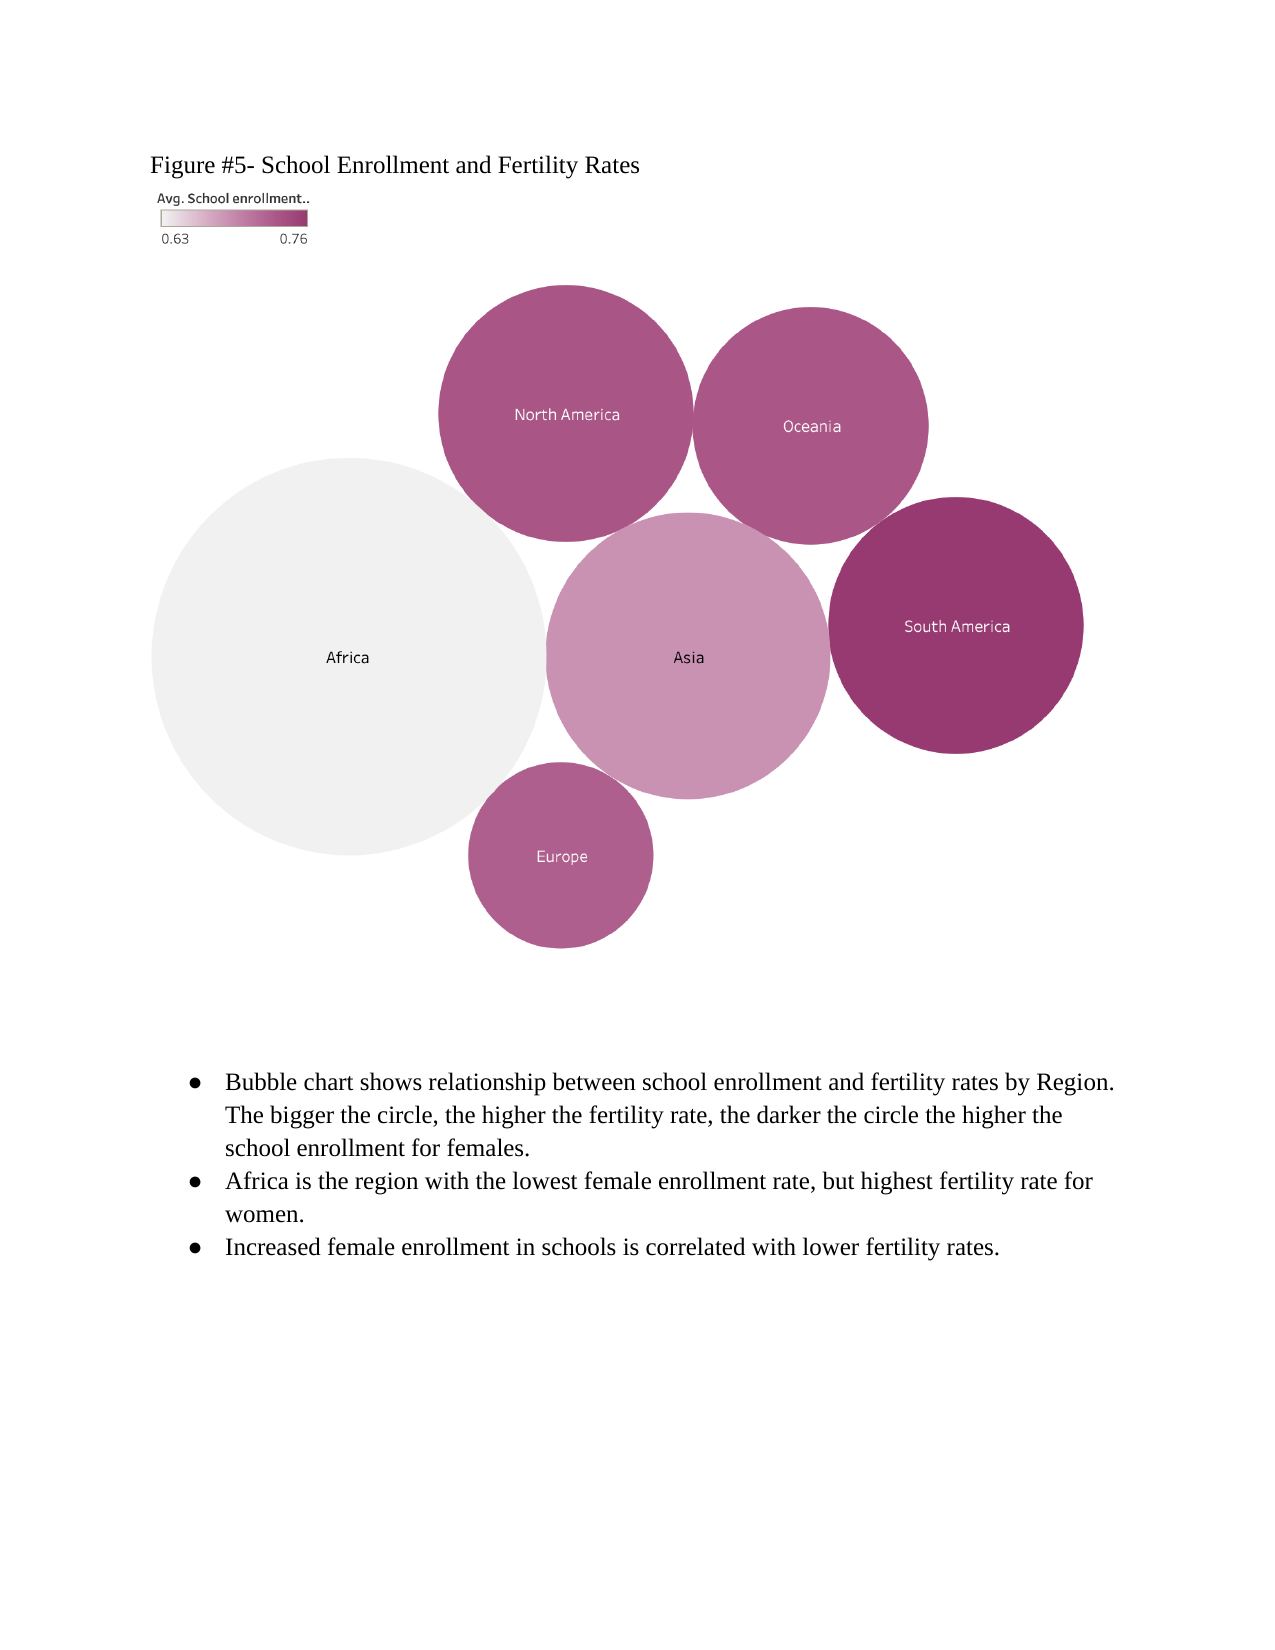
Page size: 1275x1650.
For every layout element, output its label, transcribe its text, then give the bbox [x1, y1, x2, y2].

list Increased female enrollment in schools is correlated with lower fertility rates. [187, 1232, 1125, 1261]
list Africa is the region with the lowest female enrollment rate, but highest fertility rate for women. [187, 1166, 1125, 1228]
picture [150, 183, 313, 266]
list Bubble chart shows relationship between school enrollment and fertility rates by Region. The bigger the circle, the higher the fertility rate, the darker the circle the higher the school enrollment for females. [187, 1067, 1125, 1162]
picture [150, 269, 1100, 965]
text Figure #5- School Enrollment and Fertility Rates [150, 150, 1125, 179]
